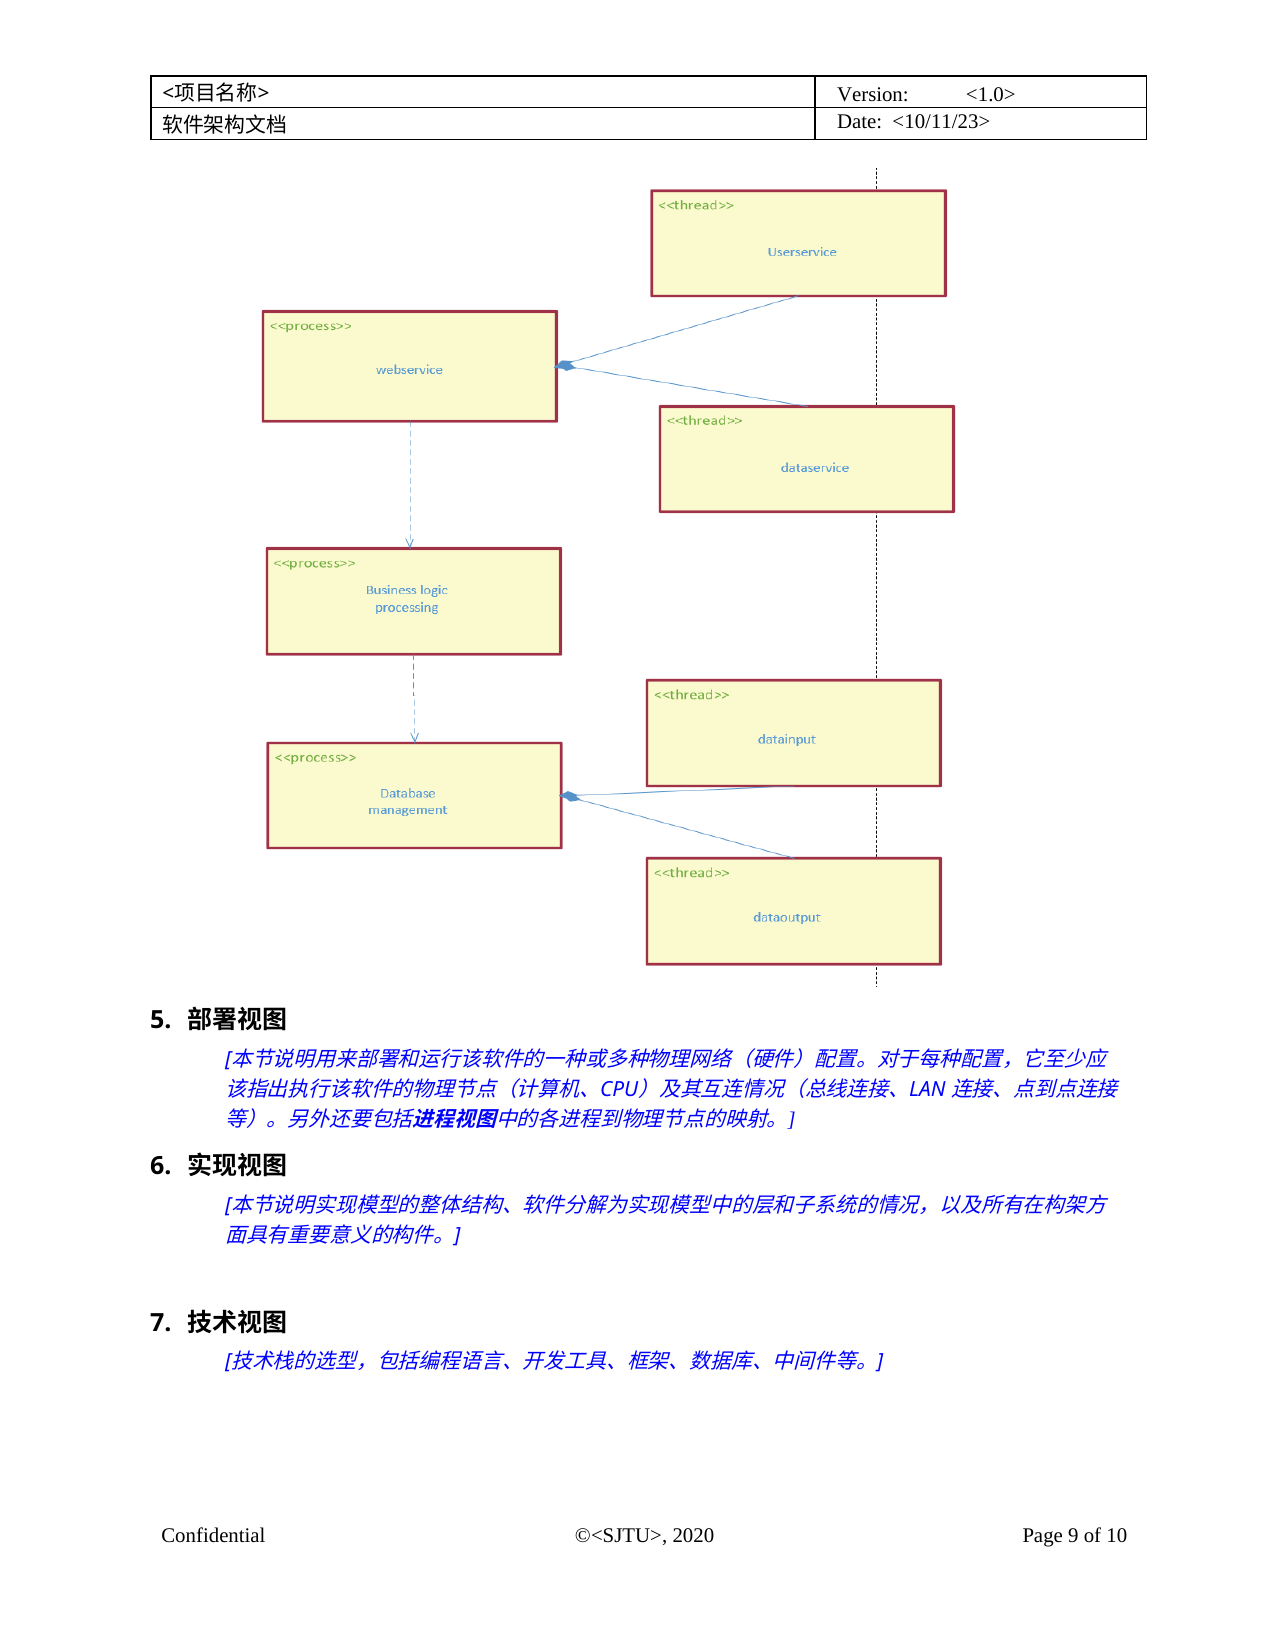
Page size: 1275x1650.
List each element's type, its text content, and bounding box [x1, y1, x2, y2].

text [本节说明用来部署和运行该软件的一种或多种物理网络（硬件）配置。对于每种配置，它至少应该指出执行该软件的物理节点（计算机、CPU）及其互连情况（总线连接、LAN 连接、点到点连接等）。另外还要包括进程视图中的各进程到物理节点的映射。] [225, 1042, 1125, 1133]
picture [225, 168, 975, 987]
text [技术栈的选型，包括编程语言、开发工具、框架、数据库、中间件等。] [225, 1344, 1125, 1375]
subtitle 实现视图 [150, 1145, 1125, 1182]
text [本节说明实现模型的整体结构、软件分解为实现模型中的层和子系统的情况，以及所有在构架方面具有重要意义的构件。] [225, 1188, 1125, 1248]
subtitle 技术视图 [150, 1302, 1125, 1338]
subtitle 部署视图 [150, 999, 1125, 1036]
